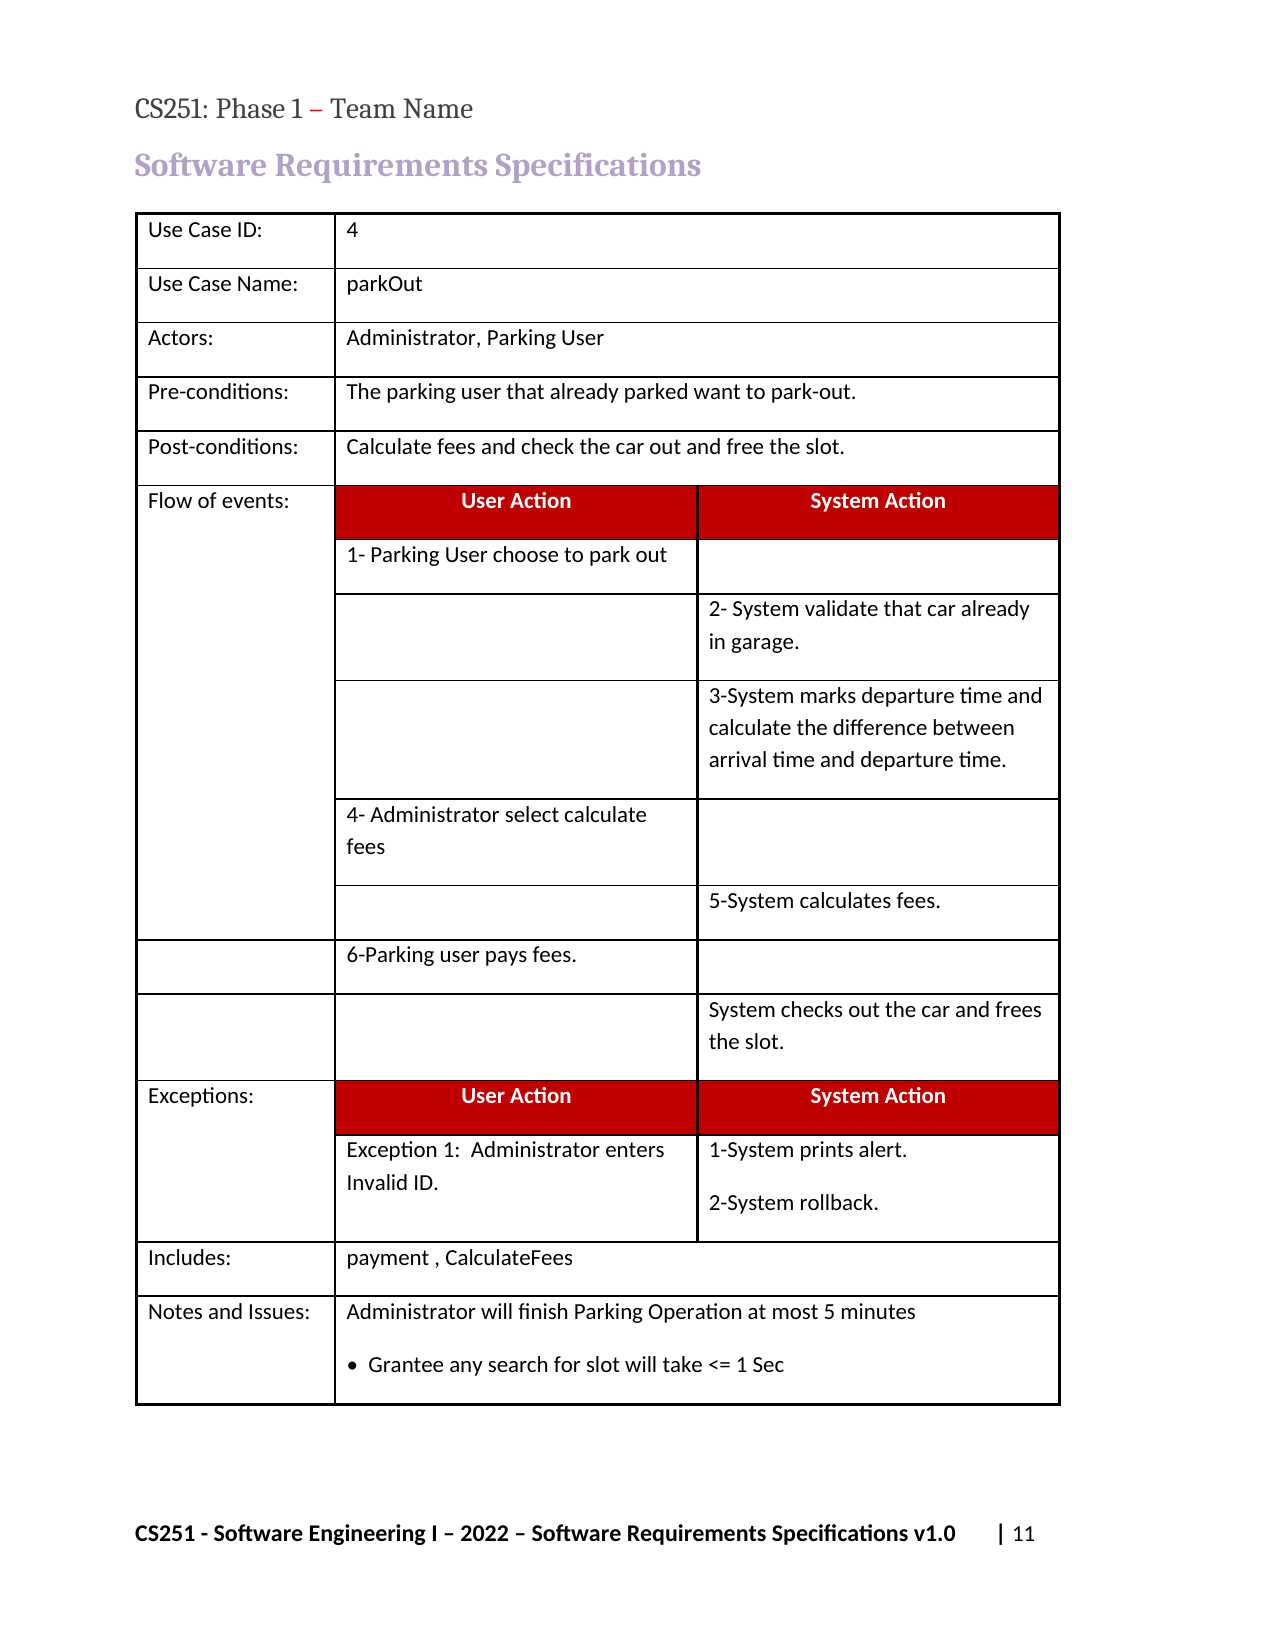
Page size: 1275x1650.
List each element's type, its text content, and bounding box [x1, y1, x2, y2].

table_cell [336, 595, 696, 679]
table_cell Administrator will finish Parking Operation at most 5 minutes • Grantee any search for slot will take <= 1 Sec [336, 1297, 1058, 1403]
table_cell User Action [336, 486, 696, 539]
table_cell System Action [699, 1081, 1058, 1134]
table_cell System Action [699, 486, 1058, 539]
table_cell 3-System marks departure time and calculate the difference between arrival time and departure time. [699, 681, 1058, 798]
table_cell System checks out the car and frees the slot. [699, 995, 1058, 1079]
table_cell 5-System calculates fees. [699, 886, 1058, 939]
table_cell 1-System prints alert. 2-System rollback. [699, 1136, 1058, 1241]
table_cell payment , CalculateFees [336, 1243, 1058, 1295]
table_cell Flow of events: [138, 486, 334, 939]
table_cell Pre-conditions: [138, 378, 334, 430]
table_cell Exceptions: [138, 1081, 334, 1241]
table_cell [138, 995, 334, 1079]
table_header Use Case ID: [138, 215, 334, 267]
table_cell [336, 681, 696, 798]
table_cell 1- Parking User choose to park out [336, 540, 696, 593]
table_cell [138, 941, 334, 993]
table_cell [699, 941, 1058, 993]
table_cell Notes and Issues: [138, 1297, 334, 1403]
table_cell [336, 995, 696, 1079]
table_cell parkOut [336, 269, 1058, 322]
table_cell User Action [336, 1081, 696, 1134]
table_cell [336, 886, 696, 939]
table_cell Exception 1: Administrator enters Invalid ID. [336, 1136, 696, 1241]
table_cell Administrator, Parking User [336, 323, 1058, 376]
table_cell 2- System validate that car already in garage. [699, 595, 1058, 679]
table_cell [699, 540, 1058, 593]
table_cell [699, 800, 1058, 884]
table_cell Actors: [138, 323, 334, 376]
table_cell 6-Parking user pays fees. [336, 941, 696, 993]
table_cell 4- Administrator select calculate fees [336, 800, 696, 884]
table_cell Calculate fees and check the car out and free the slot. [336, 432, 1058, 484]
table_cell Includes: [138, 1243, 334, 1295]
table_cell Use Case Name: [138, 269, 334, 322]
table_cell The parking user that already parked want to park-out. [336, 378, 1058, 430]
table_cell Post-conditions: [138, 432, 334, 484]
table_header 4 [336, 215, 1058, 267]
